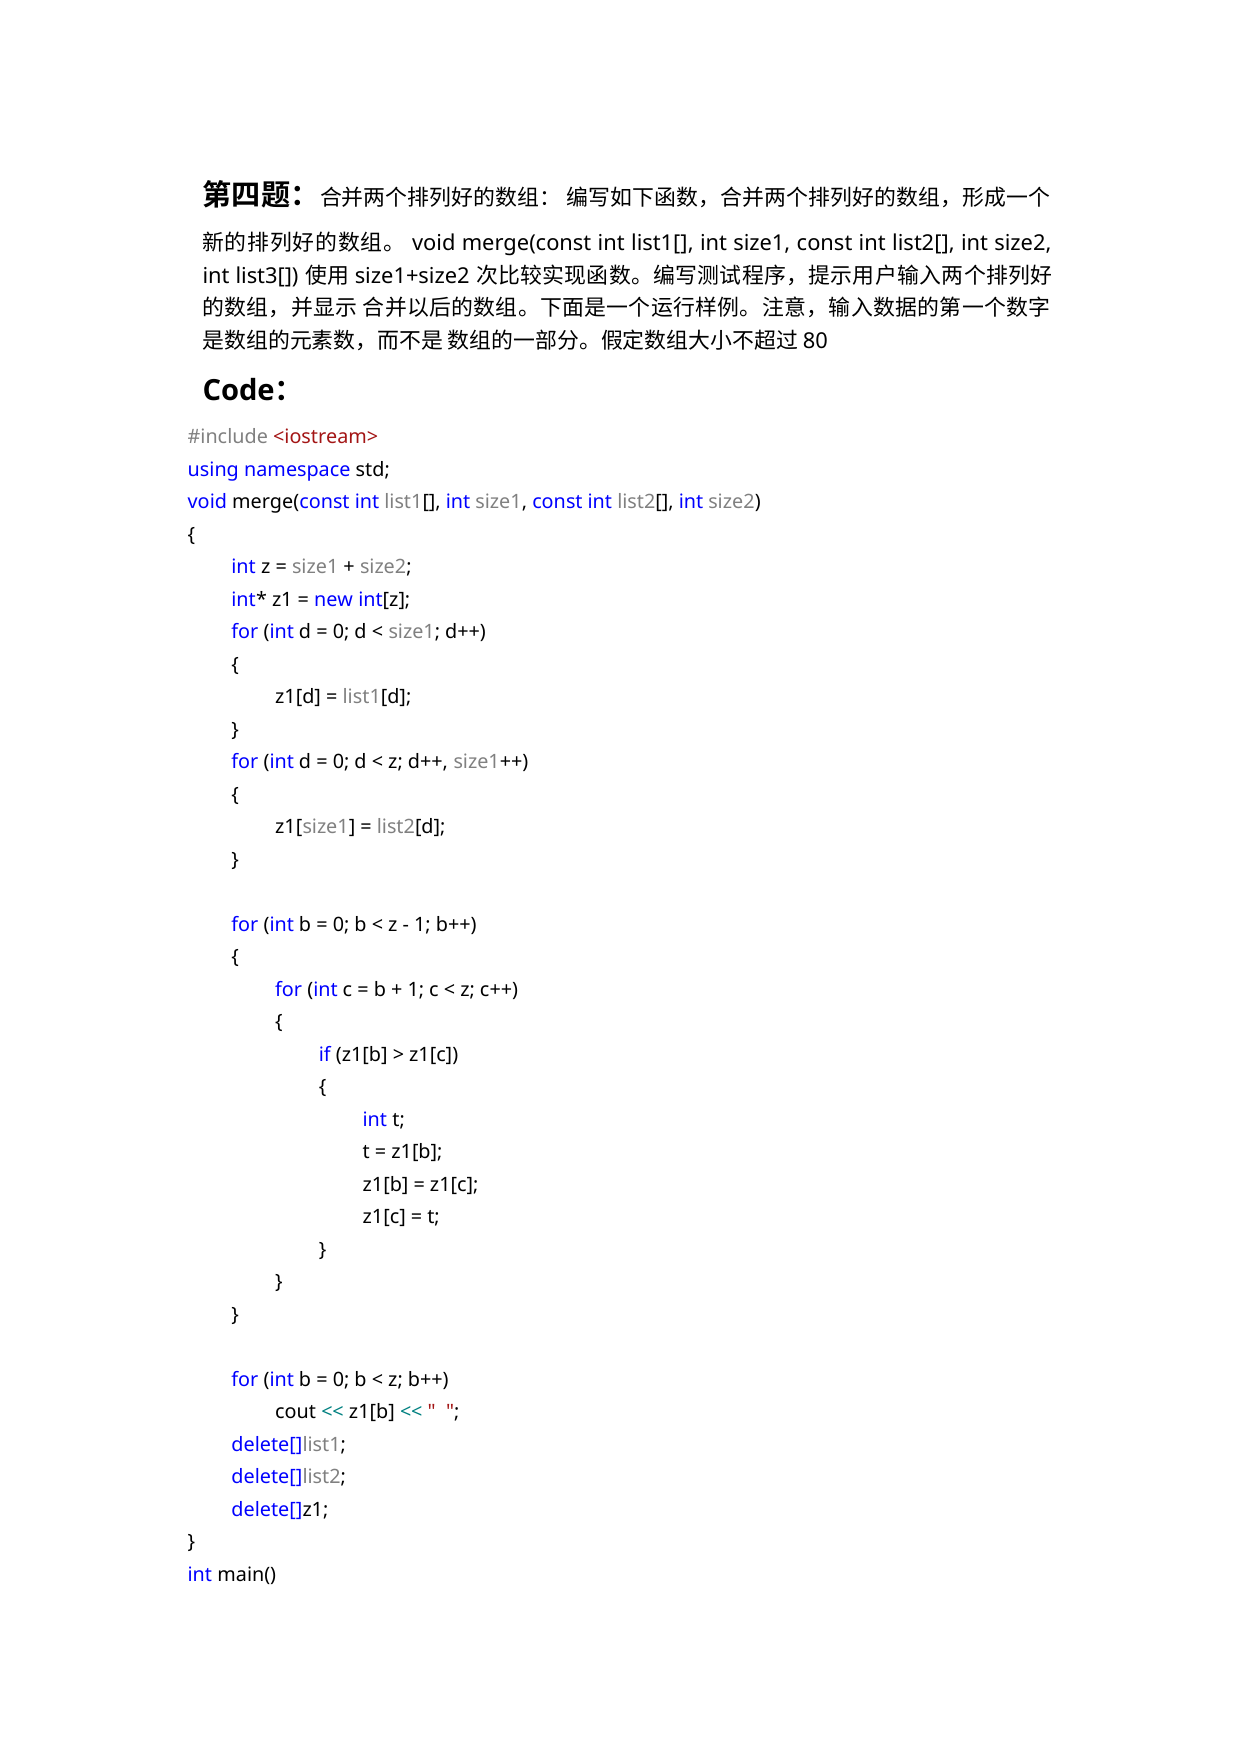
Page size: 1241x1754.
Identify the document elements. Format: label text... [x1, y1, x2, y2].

text void merge(const int list1[], int size1, const int list2[], int size2) [187, 485, 1053, 517]
text for (int c = b + 1; c < z; c++) [187, 972, 1053, 1005]
text delete[]list2; [187, 1460, 1053, 1492]
text delete[]z1; [187, 1492, 1053, 1525]
text { [187, 940, 1053, 972]
text int z = size1 + size2; [187, 550, 1053, 582]
text 第四题：合并两个排列好的数组： 编写如下函数，合并两个排列好的数组，形成一个新的排列好的数组。 void merge(const int list1[], int size1, const int list2[], int size2, int list3[]) 使用 size1+size2 次比较实现函数。编写测试程序，提示用户输入两个排列好的数组，并显示 合并以后的数组。下面是一个运行样例。注意，输入数据的第一个数字是数组的元素数，而不是 数组的一部分。假定数组大小不超过 80 [202, 160, 1053, 355]
text } [187, 1297, 1053, 1330]
text delete[]list1; [187, 1427, 1053, 1460]
text #include <iostream> [187, 420, 1053, 452]
text { [187, 777, 1053, 810]
text { [187, 1005, 1053, 1037]
text { [187, 517, 1053, 550]
text z1[c] = t; [187, 1200, 1053, 1232]
text int main() [187, 1557, 1053, 1590]
text } [187, 712, 1053, 745]
text } [187, 842, 1053, 875]
text int* z1 = new int[z]; [187, 582, 1053, 615]
text } [187, 1265, 1053, 1297]
text z1[size1] = list2[d]; [187, 810, 1053, 842]
text cout << z1[b] << " "; [187, 1395, 1053, 1427]
text z1[b] = z1[c]; [187, 1167, 1053, 1200]
text for (int b = 0; b < z; b++) [187, 1362, 1053, 1395]
text { [187, 1070, 1053, 1102]
text int t; [187, 1102, 1053, 1135]
text Code： [202, 355, 1053, 420]
text for (int d = 0; d < size1; d++) [187, 615, 1053, 647]
text using namespace std; [187, 452, 1053, 485]
text } [187, 1232, 1053, 1265]
text { [187, 647, 1053, 680]
text if (z1[b] > z1[c]) [187, 1037, 1053, 1070]
text for (int b = 0; b < z - 1; b++) [187, 907, 1053, 940]
text } [187, 1525, 1053, 1557]
text for (int d = 0; d < z; d++, size1++) [187, 745, 1053, 777]
text z1[d] = list1[d]; [187, 680, 1053, 712]
text t = z1[b]; [187, 1135, 1053, 1167]
